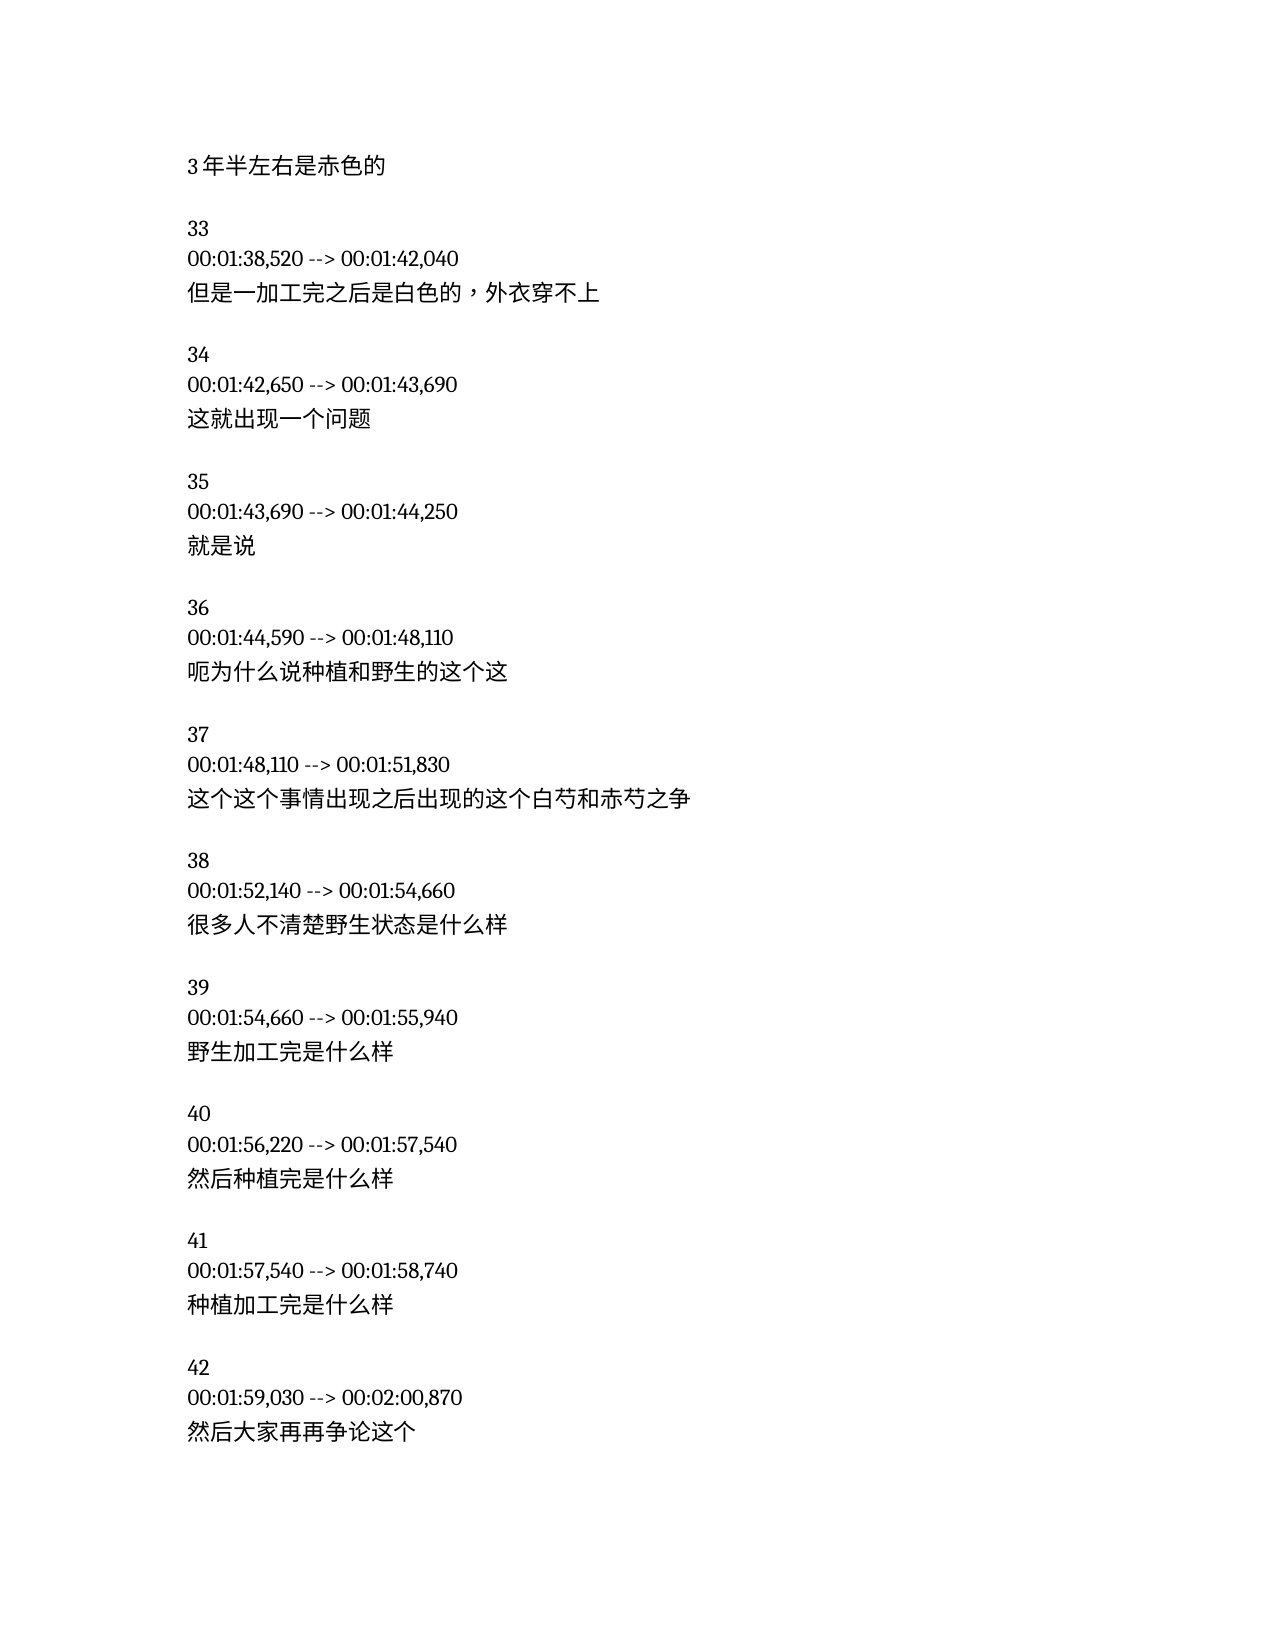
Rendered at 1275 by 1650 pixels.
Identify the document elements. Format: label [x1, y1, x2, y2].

text [187, 150, 1087, 1477]
